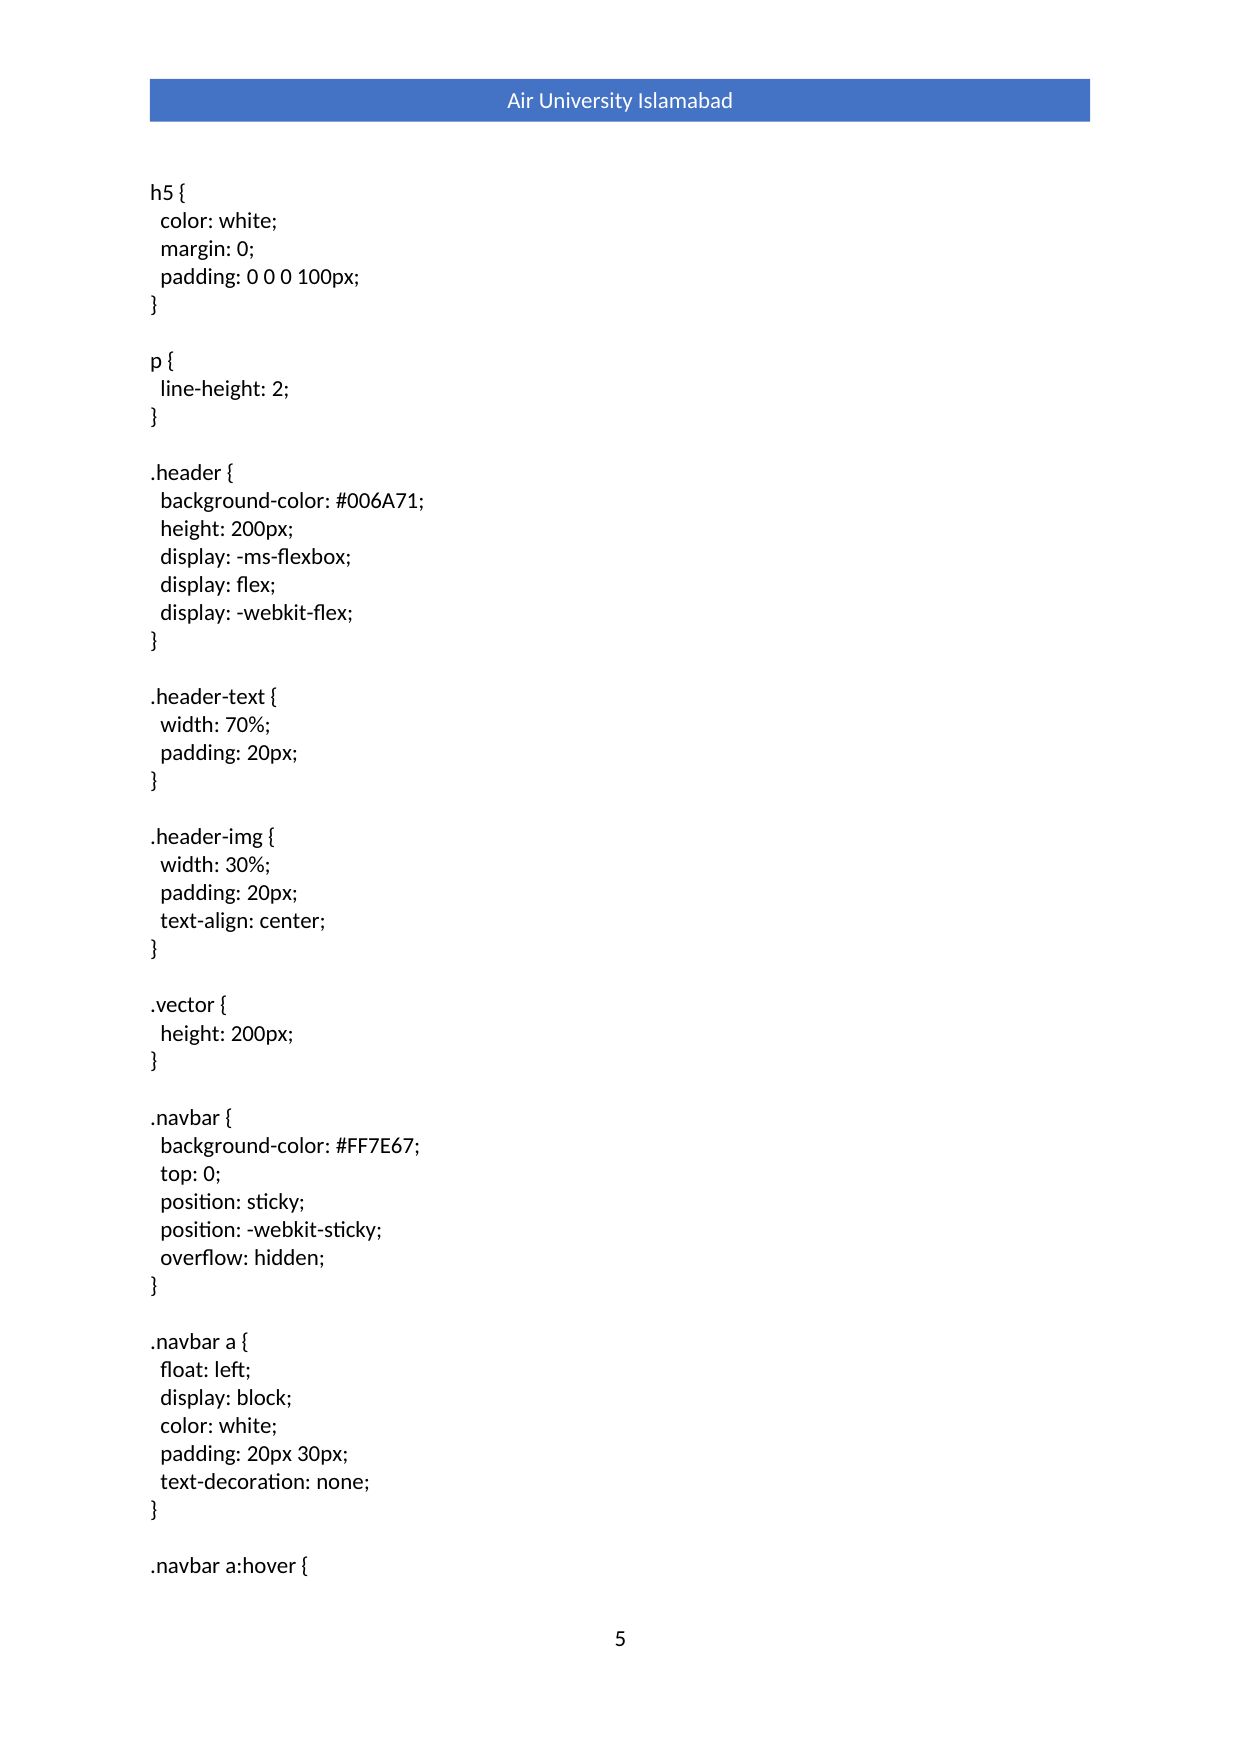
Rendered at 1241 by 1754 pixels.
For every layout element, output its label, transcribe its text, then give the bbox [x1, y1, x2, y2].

text .navbar { [150, 1103, 1090, 1131]
text position: sticky; [150, 1187, 1090, 1215]
text text-decoration: none; [150, 1467, 1090, 1495]
text line-height: 2; [150, 374, 1090, 402]
text overflow: hidden; [150, 1243, 1090, 1271]
text background-color: #FF7E67; [150, 1131, 1090, 1159]
text padding: 20px 30px; [150, 1439, 1090, 1467]
text } [150, 1271, 1090, 1299]
text } [150, 290, 1090, 318]
text padding: 20px; [150, 878, 1090, 907]
text float: left; [150, 1355, 1090, 1383]
text width: 70%; [150, 710, 1090, 738]
text } [150, 1495, 1090, 1523]
text p { [150, 346, 1090, 374]
text display: block; [150, 1383, 1090, 1411]
text .header-img { [150, 822, 1090, 851]
text } [150, 1047, 1090, 1075]
text top: 0; [150, 1159, 1090, 1187]
text height: 200px; [150, 1019, 1090, 1047]
text } [150, 934, 1090, 963]
text } [150, 766, 1090, 794]
text color: white; [150, 206, 1090, 234]
text .header { [150, 458, 1090, 486]
text .header-text { [150, 682, 1090, 710]
text padding: 0 0 0 100px; [150, 262, 1090, 290]
text display: -webkit-flex; [150, 598, 1090, 626]
text position: -webkit-sticky; [150, 1215, 1090, 1243]
text margin: 0; [150, 234, 1090, 262]
text h5 { [150, 178, 1090, 206]
text .navbar a { [150, 1327, 1090, 1355]
text display: flex; [150, 570, 1090, 598]
text .navbar a:hover { [150, 1551, 1090, 1579]
text width: 30%; [150, 851, 1090, 878]
text } [150, 626, 1090, 654]
text height: 200px; [150, 514, 1090, 542]
text .vector { [150, 991, 1090, 1019]
text padding: 20px; [150, 738, 1090, 766]
text display: -ms-flexbox; [150, 542, 1090, 570]
text color: white; [150, 1411, 1090, 1439]
text text-align: center; [150, 907, 1090, 934]
text } [150, 402, 1090, 430]
text background-color: #006A71; [150, 486, 1090, 514]
